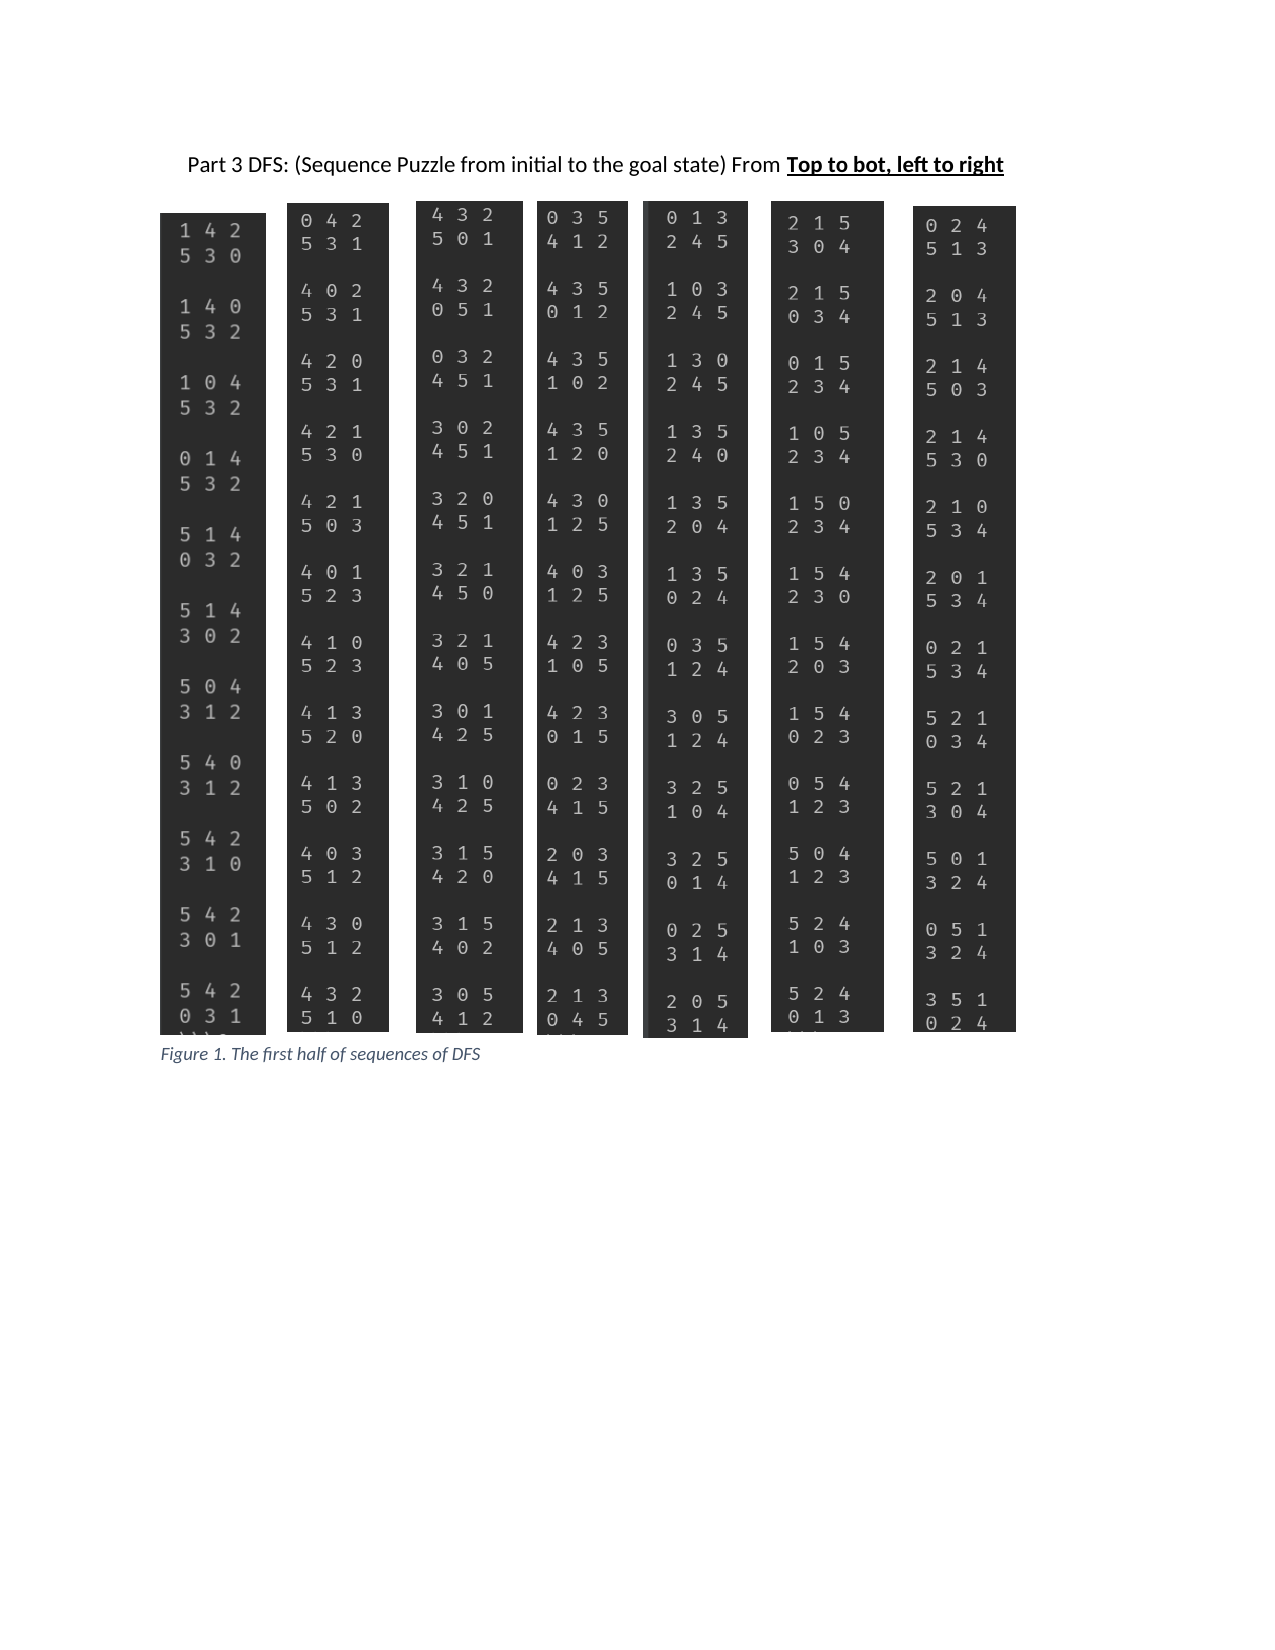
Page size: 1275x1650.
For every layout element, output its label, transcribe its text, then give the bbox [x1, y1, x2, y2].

picture [643, 201, 748, 1038]
picture [160, 213, 266, 1035]
picture [416, 201, 523, 1033]
text Part 3 DFS: (Sequence Puzzle from initial to the goal state) From Top to bot, left to right [187, 150, 1087, 178]
picture [913, 206, 1016, 1032]
picture [287, 203, 389, 1032]
picture [537, 201, 628, 1035]
picture [771, 201, 884, 1032]
